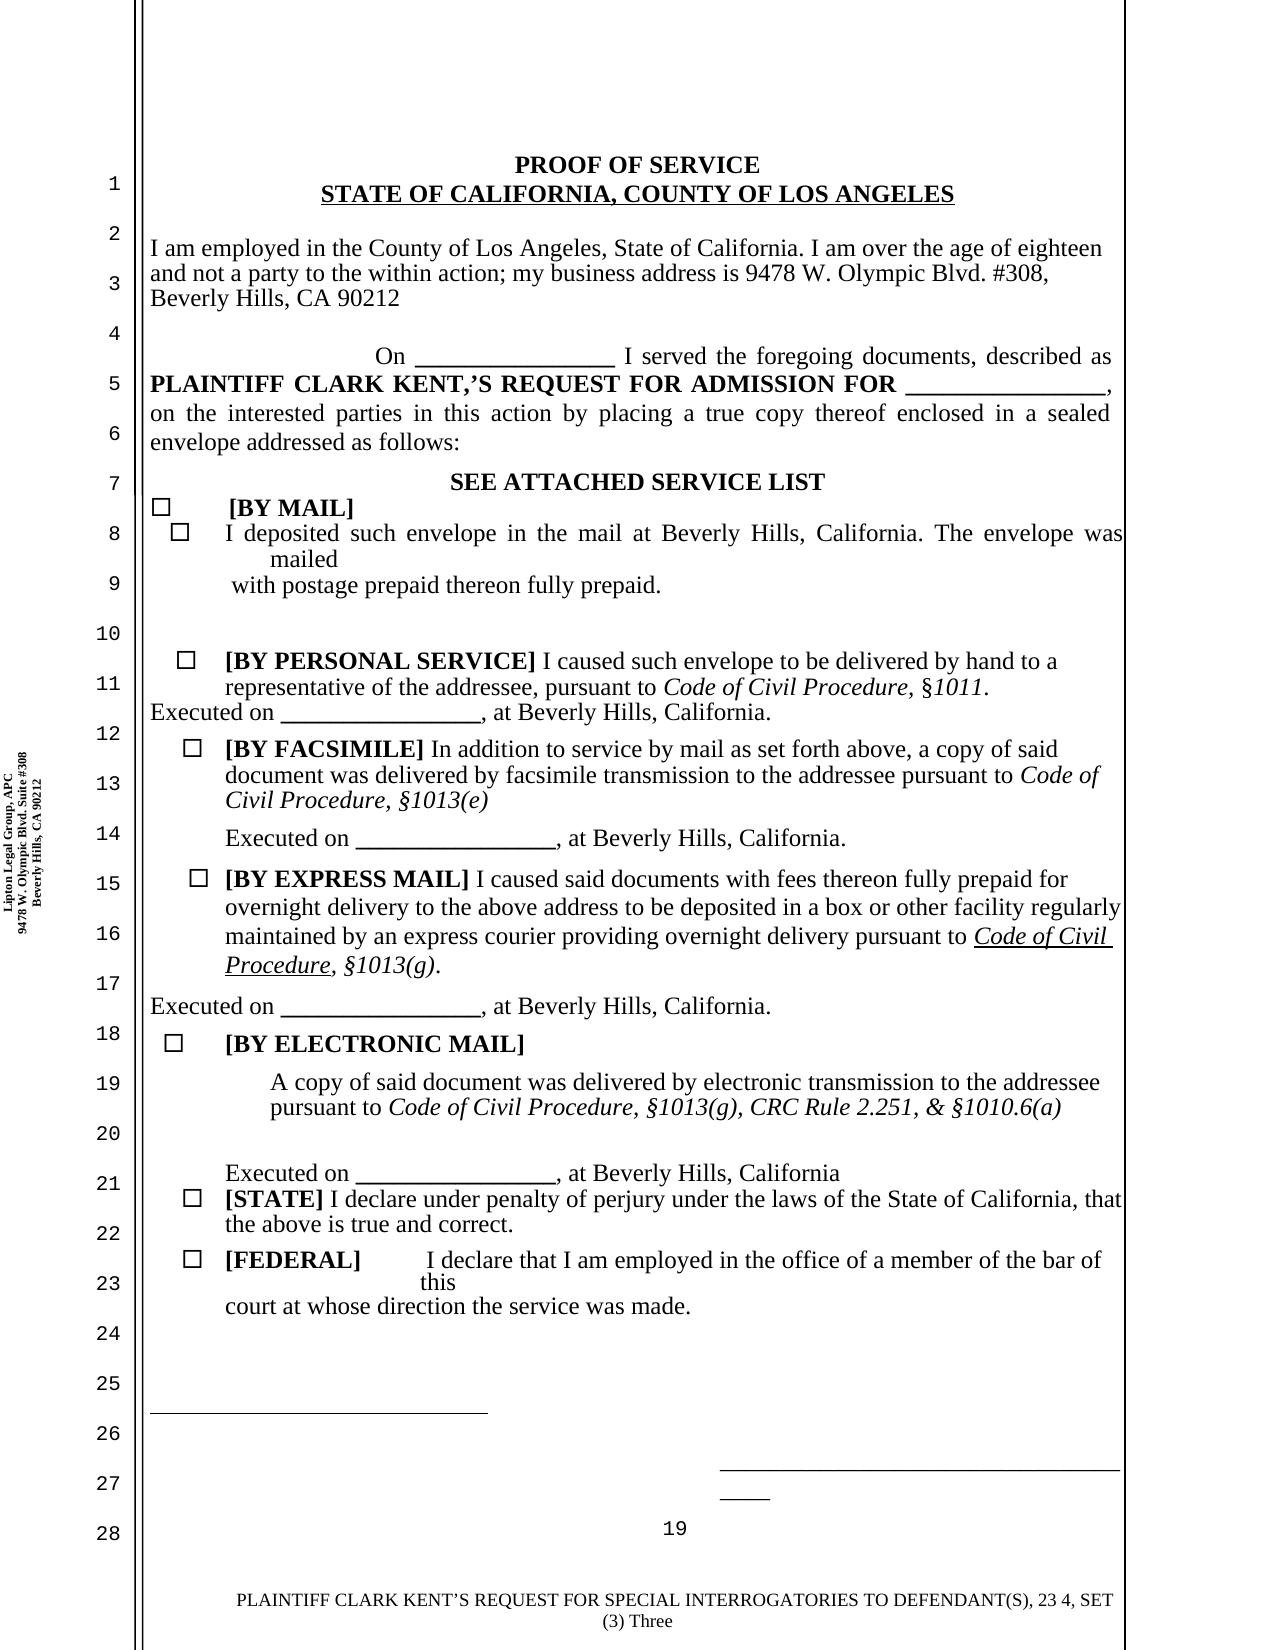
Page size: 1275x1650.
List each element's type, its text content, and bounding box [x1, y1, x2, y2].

text On ________________ I served the foregoing documents, described as PLAINTIFF CLARK KENT,’S REQUEST FOR ADMISSION FOR ________________, on the interested parties in this action by placing a true copy thereof enclosed in a sealed envelope addressed as follows: [150, 341, 1112, 456]
text ____________________________________ [150, 1388, 1125, 1503]
text SEE ATTACHED SERVICE LIST [150, 470, 1125, 495]
text Executed on ________________, at Beverly Hills, California. [150, 700, 1125, 725]
text [BY ELECTRONIC MAIL] [150, 1032, 1125, 1058]
text I am employed in the County of Los Angeles, State of California. I am over the age of eighteen and not a party to the within action; my business address is 9478 W. Olympic Blvd. #308, Beverly Hills, CA 90212 [150, 236, 1125, 312]
text court at whose direction the service was made. [150, 1296, 1125, 1319]
text PROOF OF SERVICE [150, 150, 1125, 179]
text representative of the addressee, pursuant to Code of Civil Procedure, §1011. [150, 675, 1125, 700]
text STATE OF CALIFORNIA, COUNTY OF LOS ANGELES [150, 179, 1125, 207]
text Civil Procedure, §1013(e) [150, 788, 1125, 813]
text [FEDERAL] I declare that I am employed in the office of a member of the bar of this [150, 1250, 1125, 1296]
text I deposited such envelope in the mail at Beverly Hills, California. The envelope was mailed [150, 521, 1125, 573]
text overnight delivery to the above address to be deposited in a box or other facility regularly [150, 892, 1125, 921]
text Executed on ________________, at Beverly Hills, California. [150, 826, 1125, 851]
text [BY MAIL] [150, 495, 1125, 521]
text Executed on ________________, at Beverly Hills, California [120, 1158, 1125, 1187]
text [BY PERSONAL SERVICE] I caused such envelope to be delivered by hand to a [150, 650, 1125, 675]
text the above is true and correct. [150, 1212, 1125, 1238]
text [BY EXPRESS MAIL] I caused said documents with fees thereon fully prepaid for [150, 864, 1125, 892]
text Executed on ________________, at Beverly Hills, California. [150, 991, 1125, 1020]
text [STATE] I declare under penalty of perjury under the laws of the State of California, that [150, 1187, 1125, 1212]
text with postage prepaid thereon fully prepaid. [150, 573, 1125, 599]
text Procedure, §1013(g). [150, 950, 1125, 979]
text [BY FACSIMILE] In addition to service by mail as set forth above, a copy of said [150, 738, 1125, 763]
text maintained by an express courier providing overnight delivery pursuant to Code of Civil [150, 921, 1125, 950]
text document was delivered by facsimile transmission to the addressee pursuant to Code of [150, 763, 1125, 788]
text A copy of said document was delivered by electronic transmission to the addressee pursuant to Code of Civil Procedure, §1013(g), CRC Rule 2.251, & §1010.6(a) [150, 1070, 1125, 1146]
